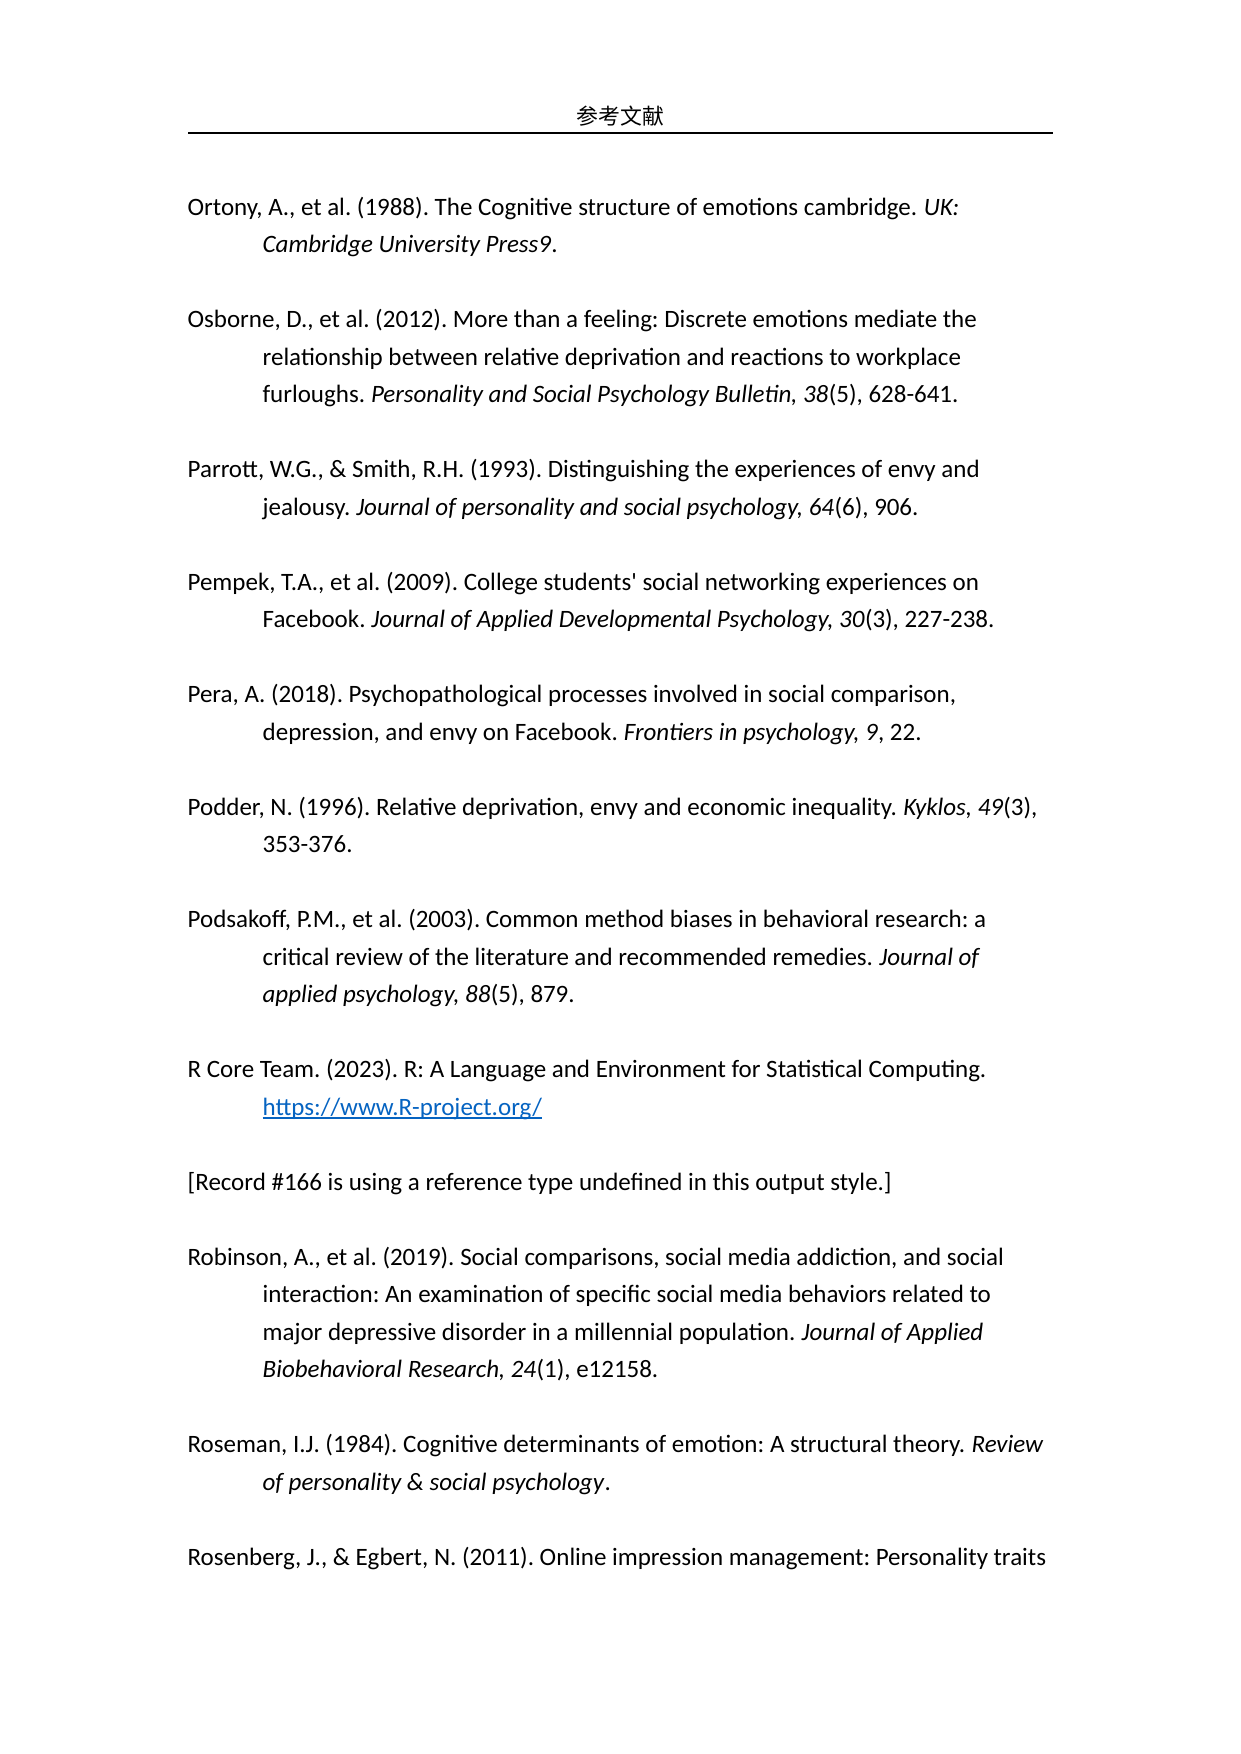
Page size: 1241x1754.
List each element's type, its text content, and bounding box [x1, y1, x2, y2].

text Podsakoff, P.M., et al. (2003). Common method biases in behavioral research: a critical review of the literature and recommended remedies. Journal of applied psychology, 88(5), 879. [187, 900, 1053, 1012]
text Pera, A. (2018). Psychopathological processes involved in social comparison, depression, and envy on Facebook. Frontiers in psychology, 9, 22. [187, 675, 1053, 750]
text Podder, N. (1996). Relative deprivation, envy and economic inequality. Kyklos, 49(3), 353-376. [187, 787, 1053, 862]
text R Core Team. (2023). R: A Language and Environment for Statistical Computing. https://www.R-project.org/ [187, 1050, 1053, 1125]
text Parrott, W.G., & Smith, R.H. (1993). Distinguishing the experiences of envy and jealousy. Journal of personality and social psychology, 64(6), 906. [187, 450, 1053, 525]
text [Record #166 is using a reference type undefined in this output style.] [187, 1162, 1053, 1200]
text Pempek, T.A., et al. (2009). College students' social networking experiences on Facebook. Journal of Applied Developmental Psychology, 30(3), 227-238. [187, 562, 1053, 637]
text Roseman, I.J. (1984). Cognitive determinants of emotion: A structural theory. Review of personality & social psychology. [187, 1425, 1053, 1500]
text Ortony, A., et al. (1988). The Cognitive structure of emotions cambridge. UK: Cambridge University Press9. [187, 187, 1053, 262]
text Osborne, D., et al. (2012). More than a feeling: Discrete emotions mediate the relationship between relative deprivation and reactions to workplace furloughs. Personality and Social Psychology Bulletin, 38(5), 628-641. [187, 300, 1053, 412]
text Robinson, A., et al. (2019). Social comparisons, social media addiction, and social interaction: An examination of specific social media behaviors related to major depressive disorder in a millennial population. Journal of Applied Biobehavioral Research, 24(1), e12158. [187, 1237, 1053, 1387]
